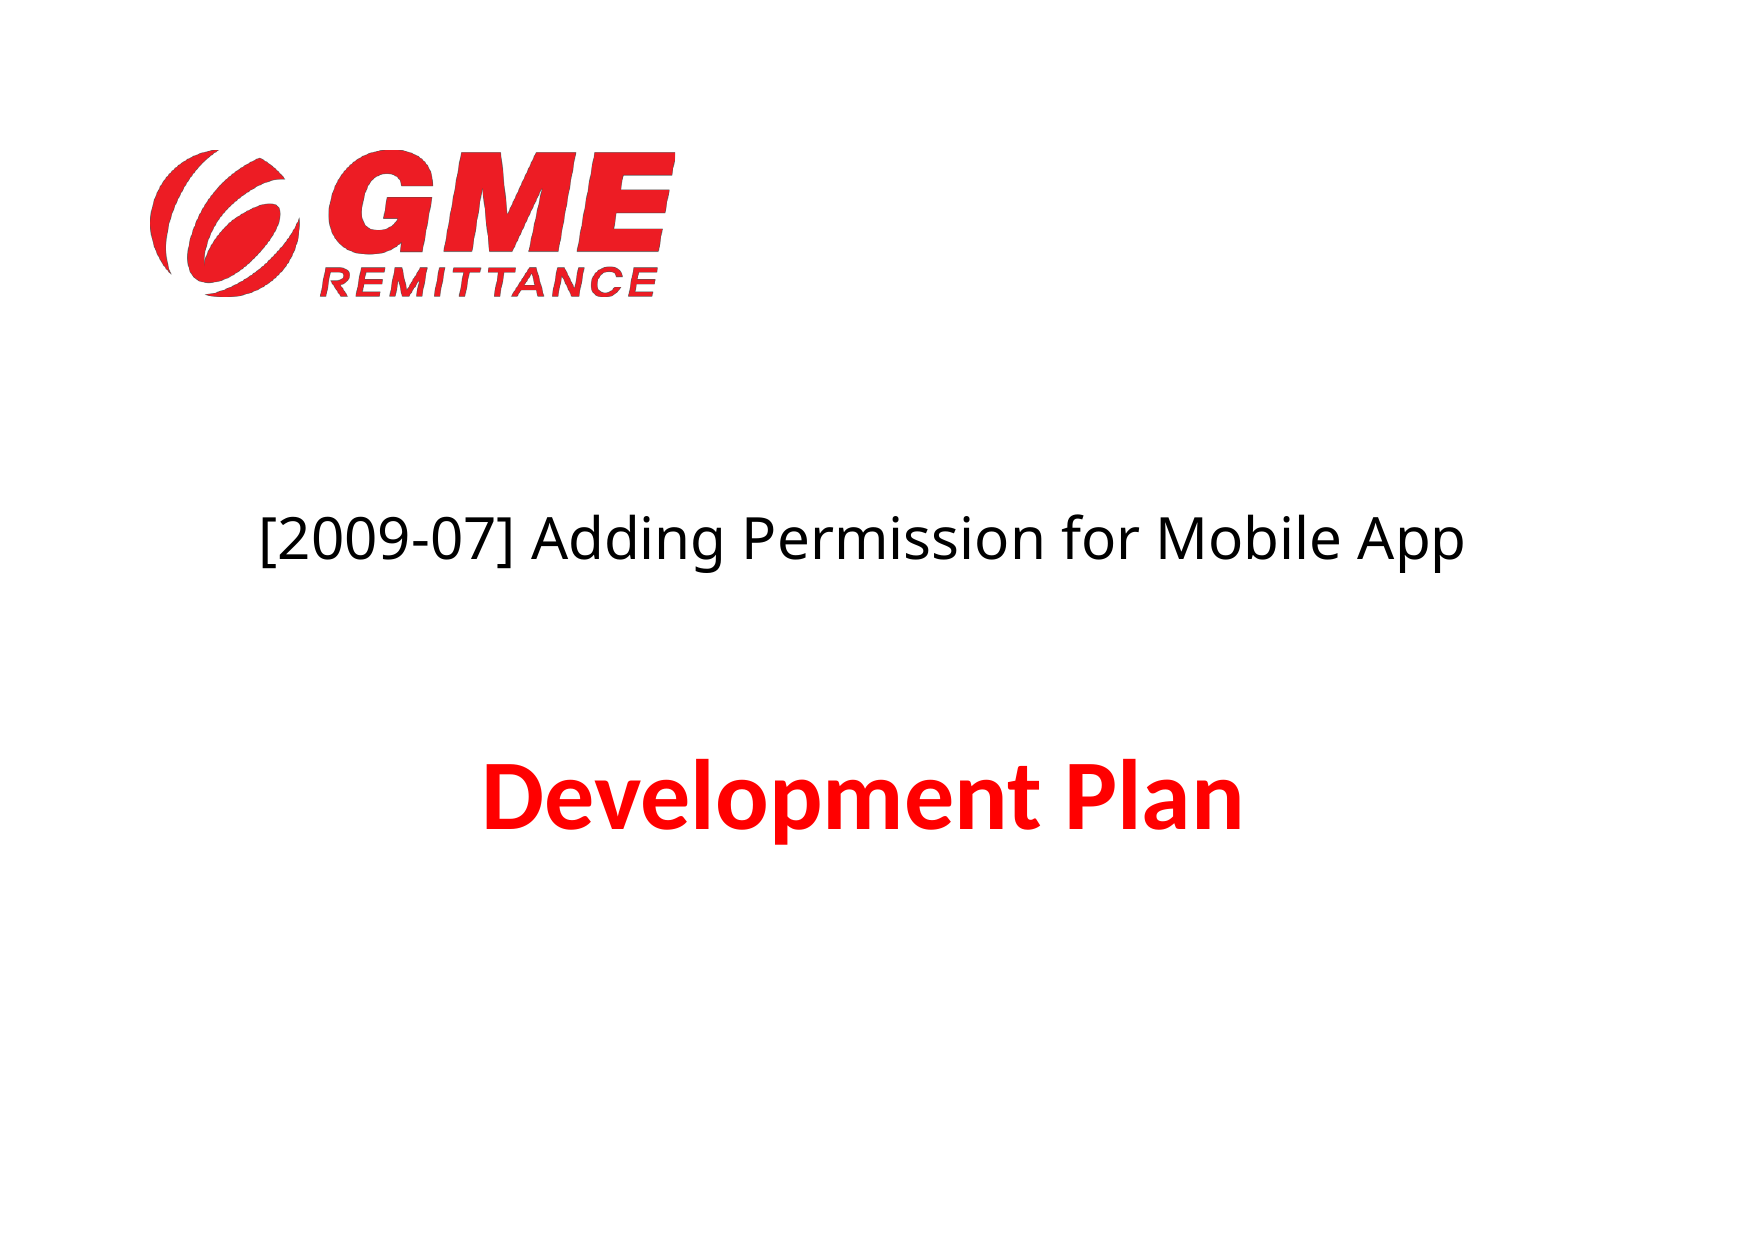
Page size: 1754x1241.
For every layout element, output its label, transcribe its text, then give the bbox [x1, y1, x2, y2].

picture [150, 150, 675, 297]
text Development Plan [153, 733, 1574, 855]
text [2009-07] Adding Permission for Mobile App [174, 510, 1551, 572]
